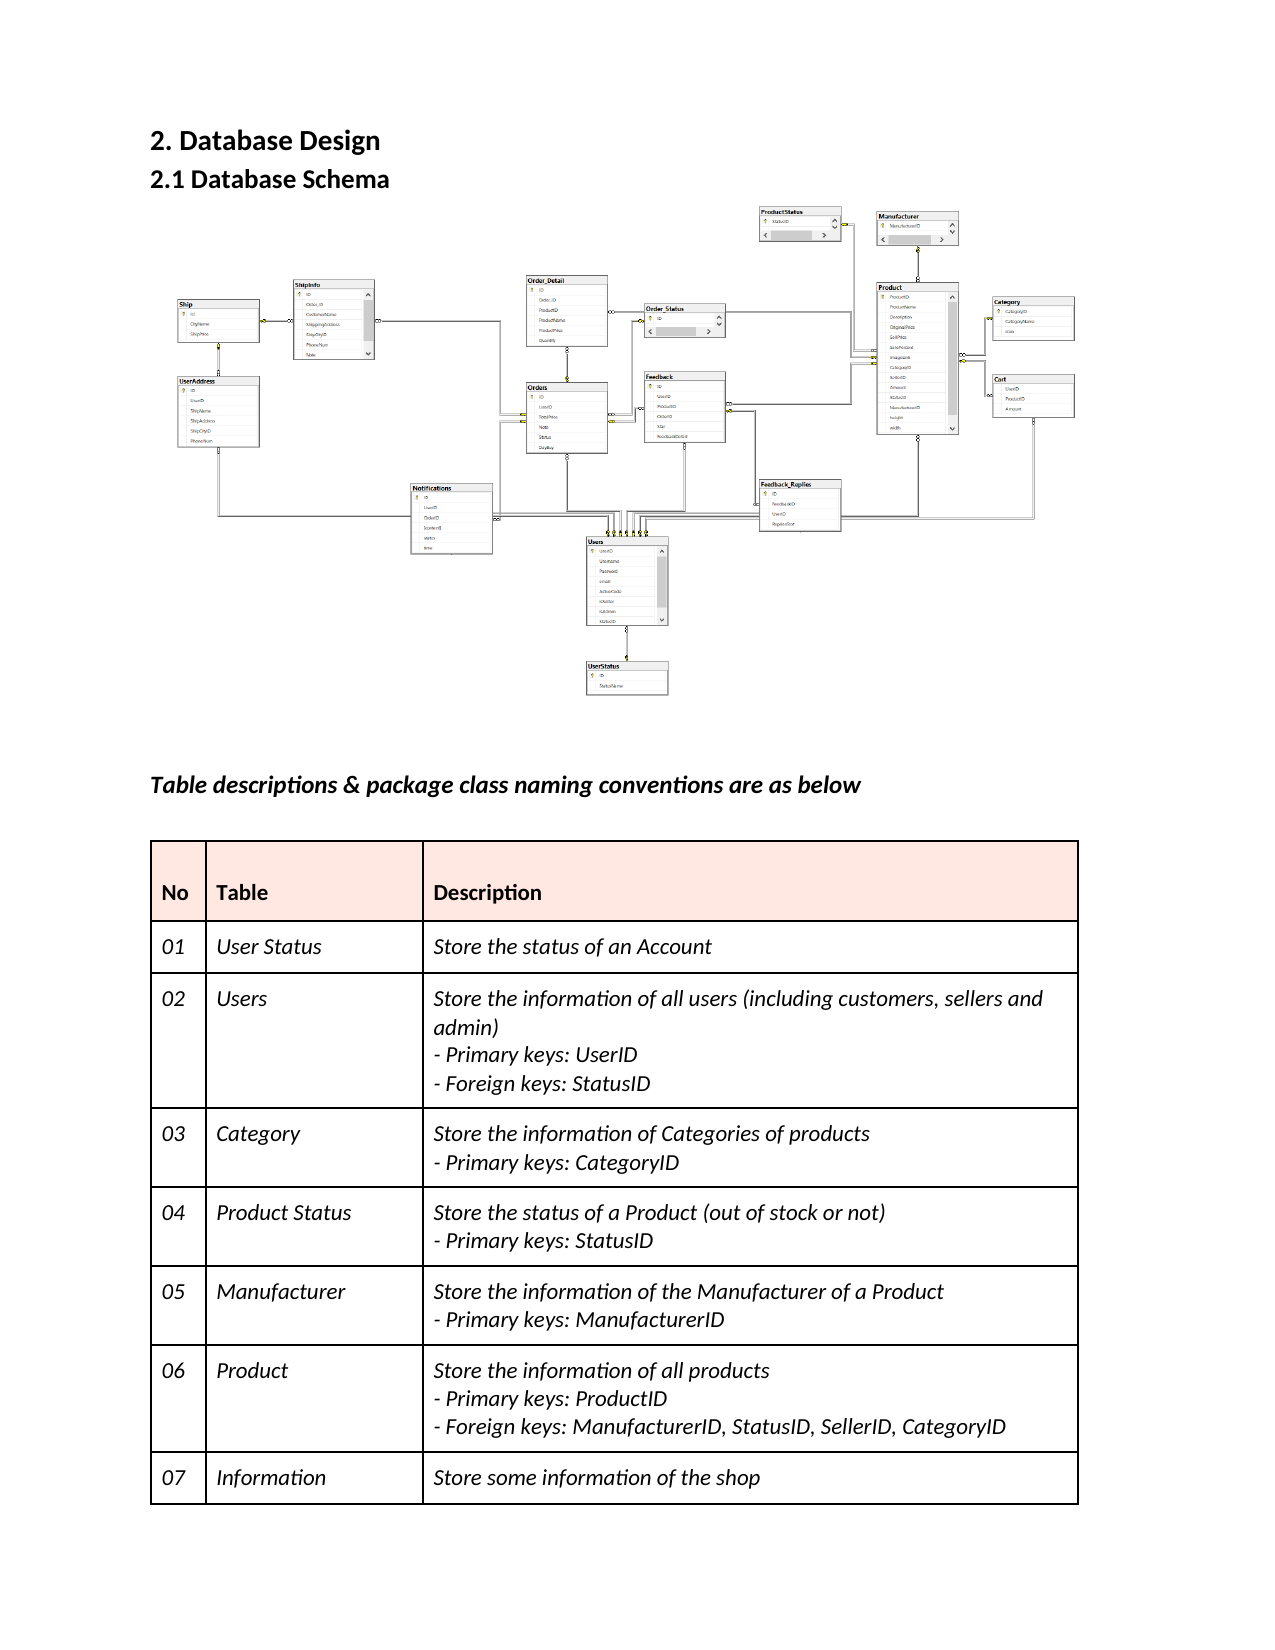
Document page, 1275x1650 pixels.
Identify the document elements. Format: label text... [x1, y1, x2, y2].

text Table descriptions & package class naming conventions are as below [150, 769, 1125, 800]
table_cell Product Status [207, 1188, 422, 1265]
table_cell 05 [152, 1267, 205, 1344]
table_cell User Status [207, 922, 422, 972]
table_cell Users [207, 974, 422, 1107]
table_cell Manufacturer [207, 1267, 422, 1344]
table_header No [152, 842, 205, 920]
table_header Description [424, 842, 1077, 920]
table_cell Store the information of all users (including customers, sellers and admin) - Primary keys: UserID - Foreign keys: StatusID [424, 974, 1077, 1107]
subtitle 2.1 Database Schema [150, 162, 1125, 195]
table_cell Store the status of an Account [424, 922, 1077, 972]
table_cell Product [207, 1346, 422, 1451]
table_cell Store the information of all products - Primary keys: ProductID - Foreign keys: ManufacturerID, StatusID, SellerID, CategoryID [424, 1346, 1077, 1451]
table_cell 01 [152, 922, 205, 972]
table_cell Store the information of the Manufacturer of a Product - Primary keys: ManufacturerID [424, 1267, 1077, 1344]
subtitle 2. Database Design [150, 122, 1125, 158]
table_cell Store the information of Categories of products - Primary keys: CategoryID [424, 1109, 1077, 1186]
table_cell 06 [152, 1346, 205, 1451]
picture [150, 195, 1125, 704]
table_cell Store some information of the shop [424, 1453, 1077, 1503]
table_cell 03 [152, 1109, 205, 1186]
table_cell 02 [152, 974, 205, 1107]
table_cell Category [207, 1109, 422, 1186]
table_cell 07 [152, 1453, 205, 1503]
table_cell 04 [152, 1188, 205, 1265]
table_cell Store the status of a Product (out of stock or not) - Primary keys: StatusID [424, 1188, 1077, 1265]
table_cell Information [207, 1453, 422, 1503]
table_header Table [207, 842, 422, 920]
